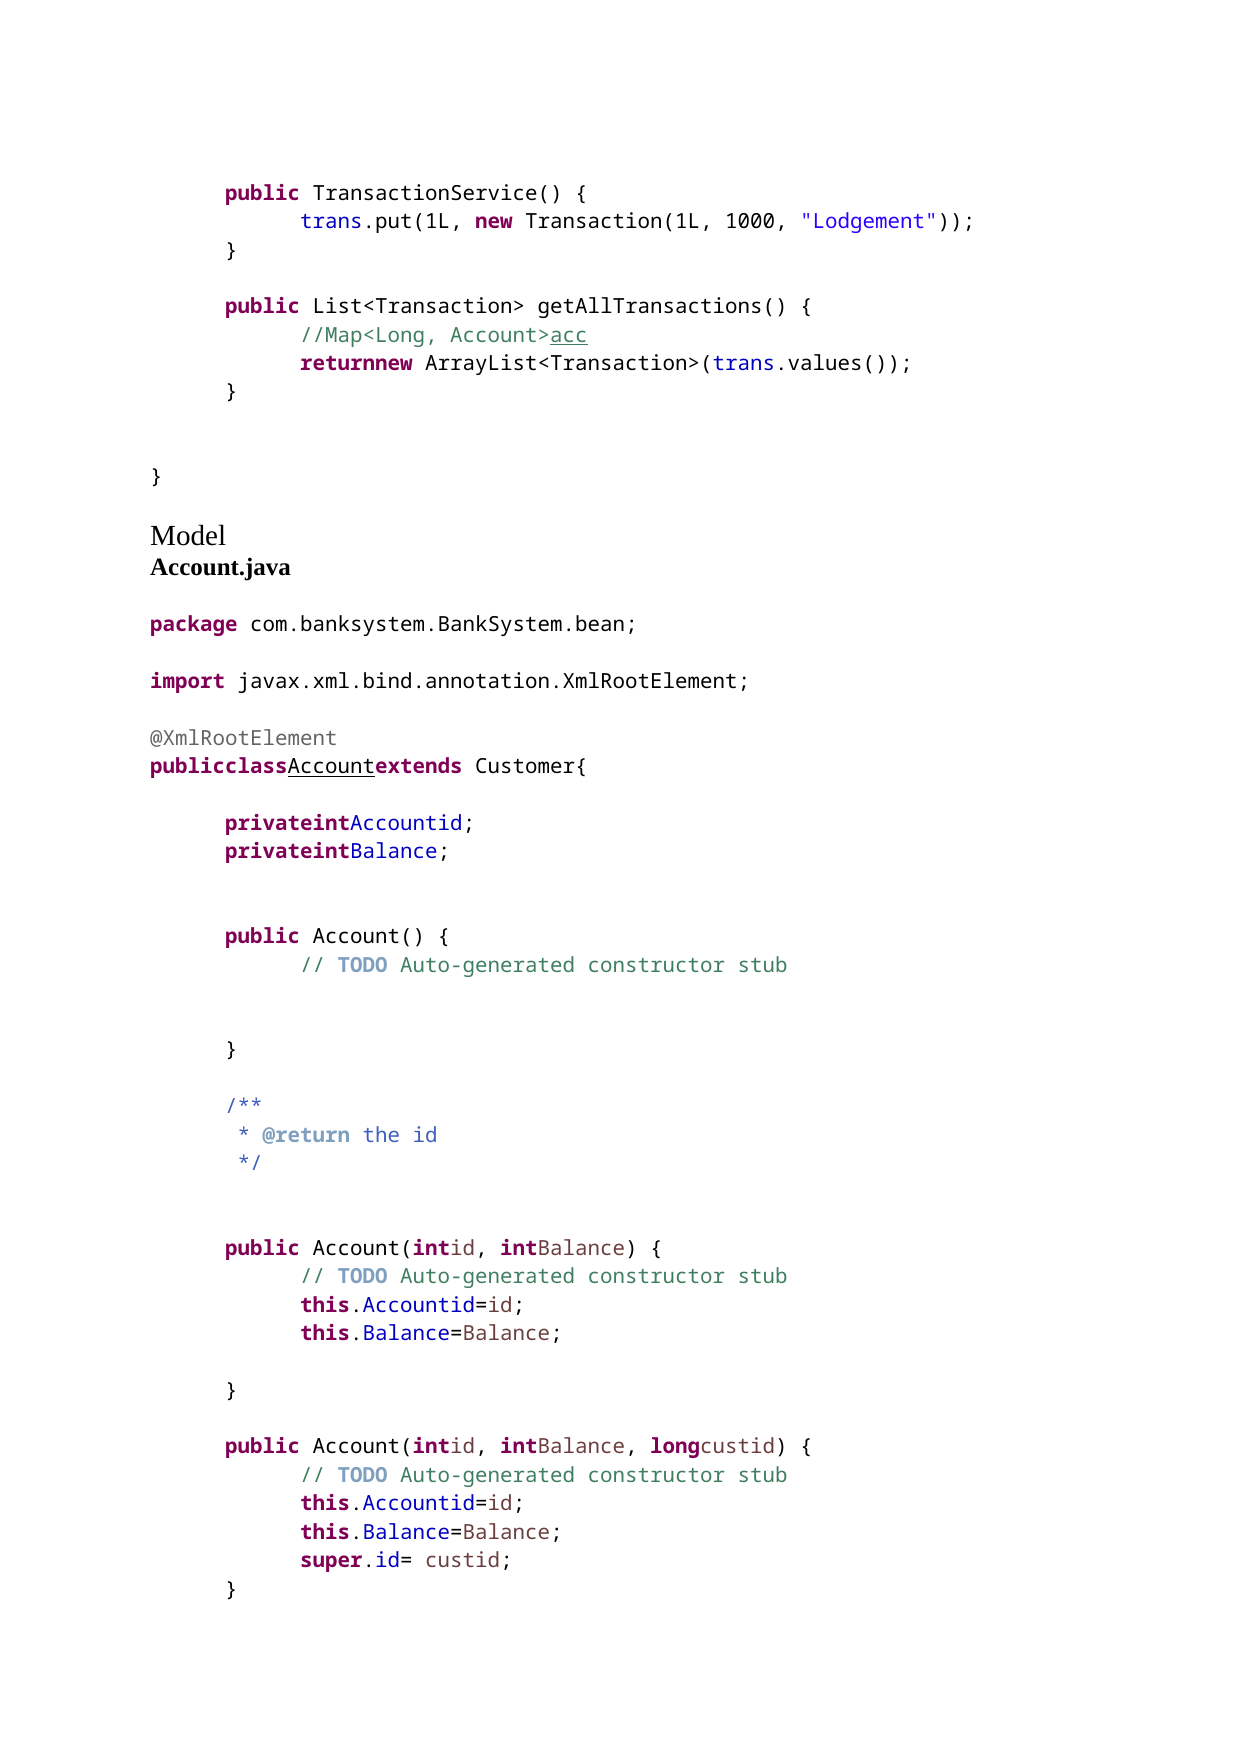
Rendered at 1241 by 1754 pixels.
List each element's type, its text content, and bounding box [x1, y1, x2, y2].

text //Map<Long, Account>acc [150, 320, 1090, 348]
text publicclassAccountextends Customer{ [150, 752, 1090, 780]
text /** [150, 1091, 1090, 1120]
text this.Accountid=id; [150, 1290, 1090, 1318]
text super.id= custid; [150, 1545, 1090, 1574]
text // TODO Auto-generated constructor stub [150, 1261, 1090, 1290]
text } [150, 1574, 1090, 1602]
text } [150, 1034, 1090, 1063]
text this.Accountid=id; [150, 1488, 1090, 1517]
text public Account(intid, intBalance) { [150, 1233, 1090, 1261]
text import javax.xml.bind.annotation.XmlRootElement; [150, 666, 1090, 695]
text public Account() { [150, 921, 1090, 950]
text * @return the id [150, 1120, 1090, 1148]
text } [150, 235, 1090, 263]
text // TODO Auto-generated constructor stub [150, 1460, 1090, 1488]
text } [150, 377, 1090, 405]
text trans.put(1L, new Transaction(1L, 1000, "Lodgement")); [150, 206, 1090, 235]
text } [150, 1375, 1090, 1403]
text returnnew ArrayList<Transaction>(trans.values()); [150, 348, 1090, 377]
text package com.banksystem.BankSystem.bean; [150, 609, 1090, 638]
text public TransactionService() { [150, 178, 1090, 206]
text */ [150, 1148, 1090, 1177]
text @XmlRootElement [150, 723, 1090, 752]
text privateintAccountid; [150, 808, 1090, 837]
text Account.java [150, 552, 1090, 581]
text this.Balance=Balance; [150, 1517, 1090, 1545]
text public List<Transaction> getAllTransactions() { [150, 291, 1090, 320]
text // TODO Auto-generated constructor stub [150, 950, 1090, 978]
text this.Balance=Balance; [150, 1318, 1090, 1347]
text Model [150, 518, 1090, 552]
text privateintBalance; [150, 837, 1090, 865]
text public Account(intid, intBalance, longcustid) { [150, 1432, 1090, 1460]
text } [150, 462, 1090, 490]
